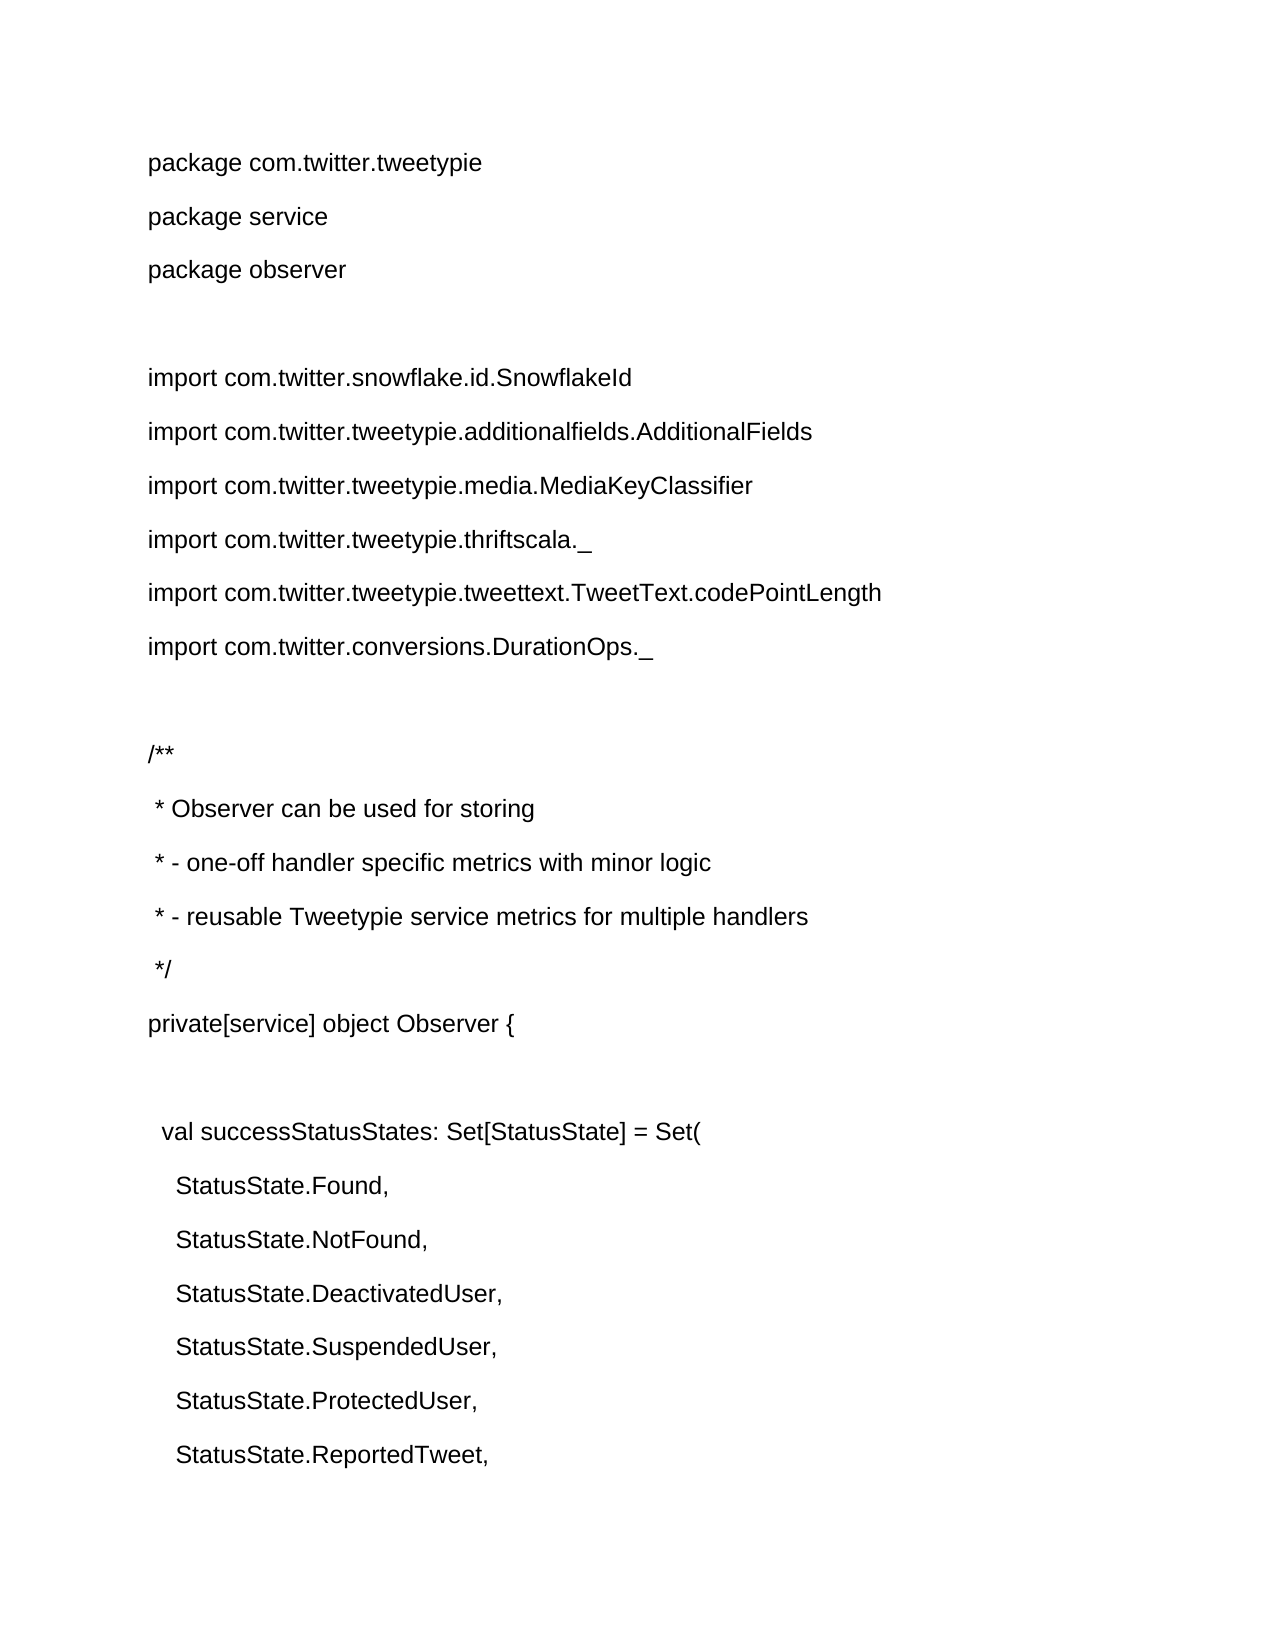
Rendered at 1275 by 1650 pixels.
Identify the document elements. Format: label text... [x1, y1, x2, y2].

text * Observer can be used for storing [148, 794, 1127, 823]
text import com.twitter.snowflake.id.SnowflakeId [148, 363, 1127, 392]
text /** [148, 740, 1127, 769]
text import com.twitter.conversions.DurationOps._ [148, 632, 1127, 661]
text import com.twitter.tweetypie.additionalfields.AdditionalFields [148, 417, 1127, 446]
text import com.twitter.tweetypie.thriftscala._ [148, 524, 1127, 553]
text import com.twitter.tweetypie.tweettext.TweetText.codePointLength [148, 578, 1127, 607]
text StatusState.DeactivatedUser, [148, 1278, 1127, 1307]
text package observer [148, 255, 1127, 284]
text val successStatusStates: Set[StatusState] = Set( [148, 1117, 1127, 1146]
text StatusState.ProtectedUser, [148, 1386, 1127, 1415]
text StatusState.ReportedTweet, [148, 1440, 1127, 1469]
text * - one-off handler specific metrics with minor logic [148, 848, 1127, 876]
text StatusState.SuspendedUser, [148, 1332, 1127, 1361]
text StatusState.Found, [148, 1171, 1127, 1199]
text StatusState.NotFound, [148, 1225, 1127, 1253]
text */ [148, 955, 1127, 984]
text * - reusable Tweetypie service metrics for multiple handlers [148, 902, 1127, 930]
text package service [148, 201, 1127, 230]
text package com.twitter.tweetypie [148, 148, 1127, 176]
text private[service] object Observer { [148, 1009, 1127, 1038]
text import com.twitter.tweetypie.media.MediaKeyClassifier [148, 471, 1127, 499]
